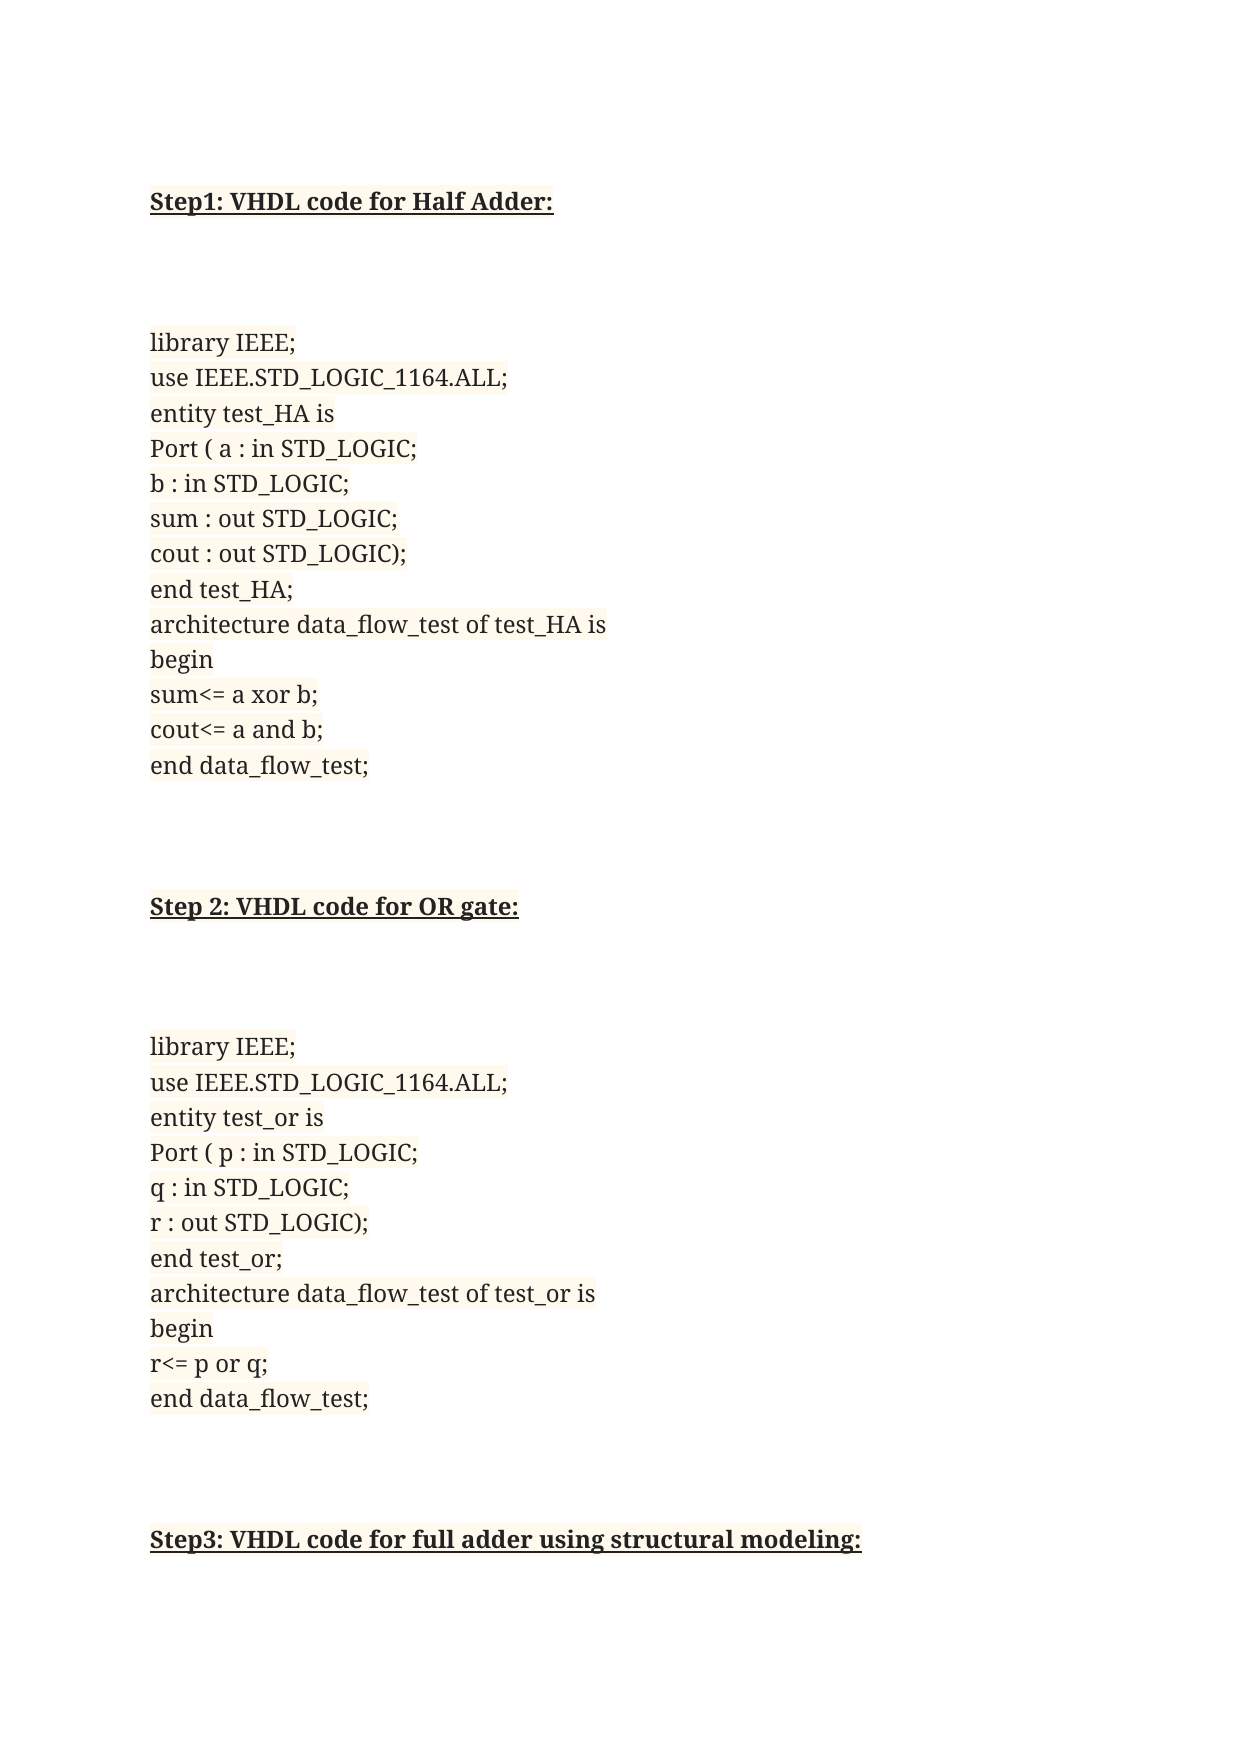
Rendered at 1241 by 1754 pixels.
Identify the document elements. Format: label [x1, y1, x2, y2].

text [150, 150, 1090, 1591]
